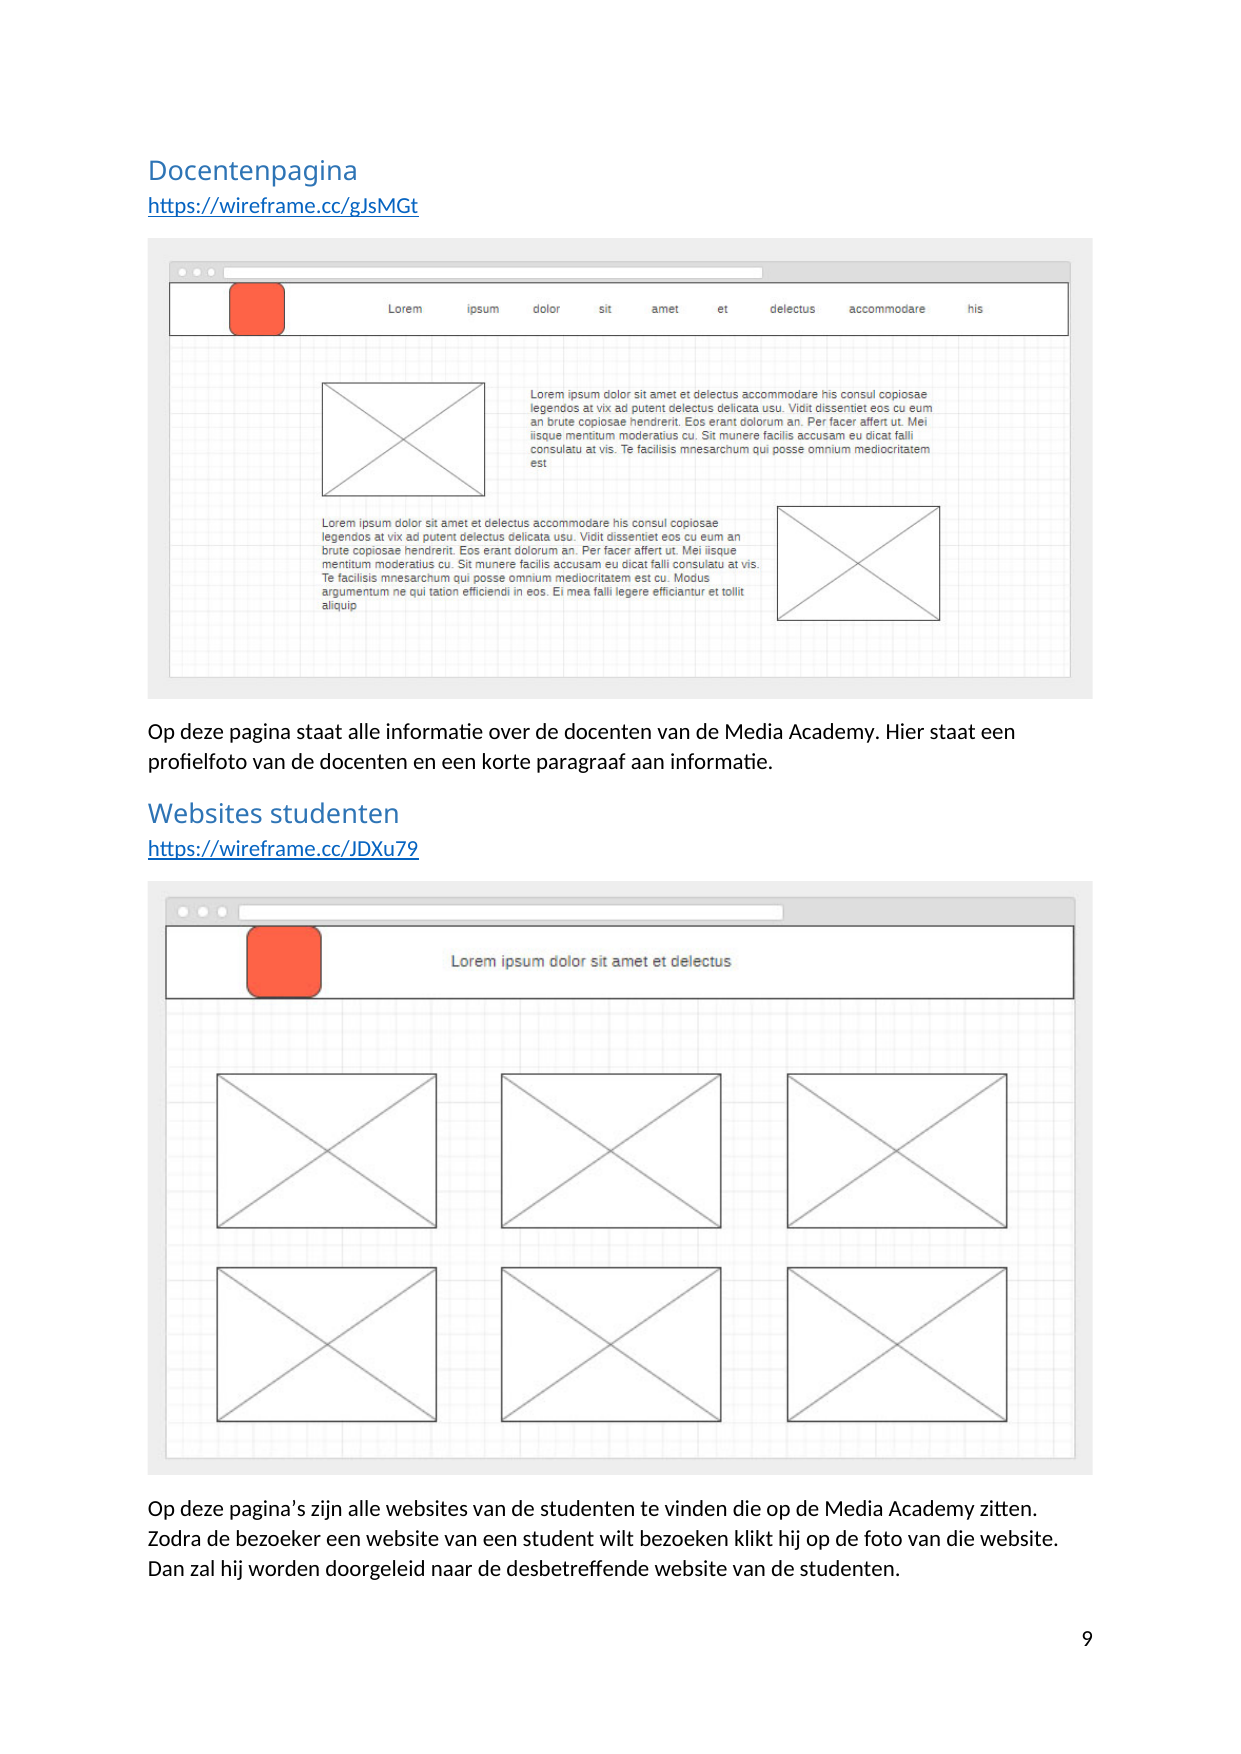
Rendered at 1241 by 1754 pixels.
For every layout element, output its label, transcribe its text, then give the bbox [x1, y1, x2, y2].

subtitle Websites studenten [148, 794, 1093, 831]
text https://wireframe.cc/gJsMGt [148, 192, 1093, 219]
picture [147, 881, 1093, 1475]
picture [147, 238, 1093, 699]
text Op deze pagina staat alle informatie over de docenten van de Media Academy. Hier staat een profielfoto van de docenten en een korte paragraaf aan informatie. [148, 717, 1093, 775]
text Op deze pagina’s zijn alle websites van de studenten te vinden die op de Media Academy zitten. Zodra de bezoeker een website van een student wilt bezoeken klikt hij op de foto van die website. Dan zal hij worden doorgeleid naar de desbetreffende website van de studenten. [148, 1494, 1093, 1582]
subtitle Docentenpagina [148, 152, 1093, 189]
text https://wireframe.cc/JDXu79 [148, 834, 1093, 862]
